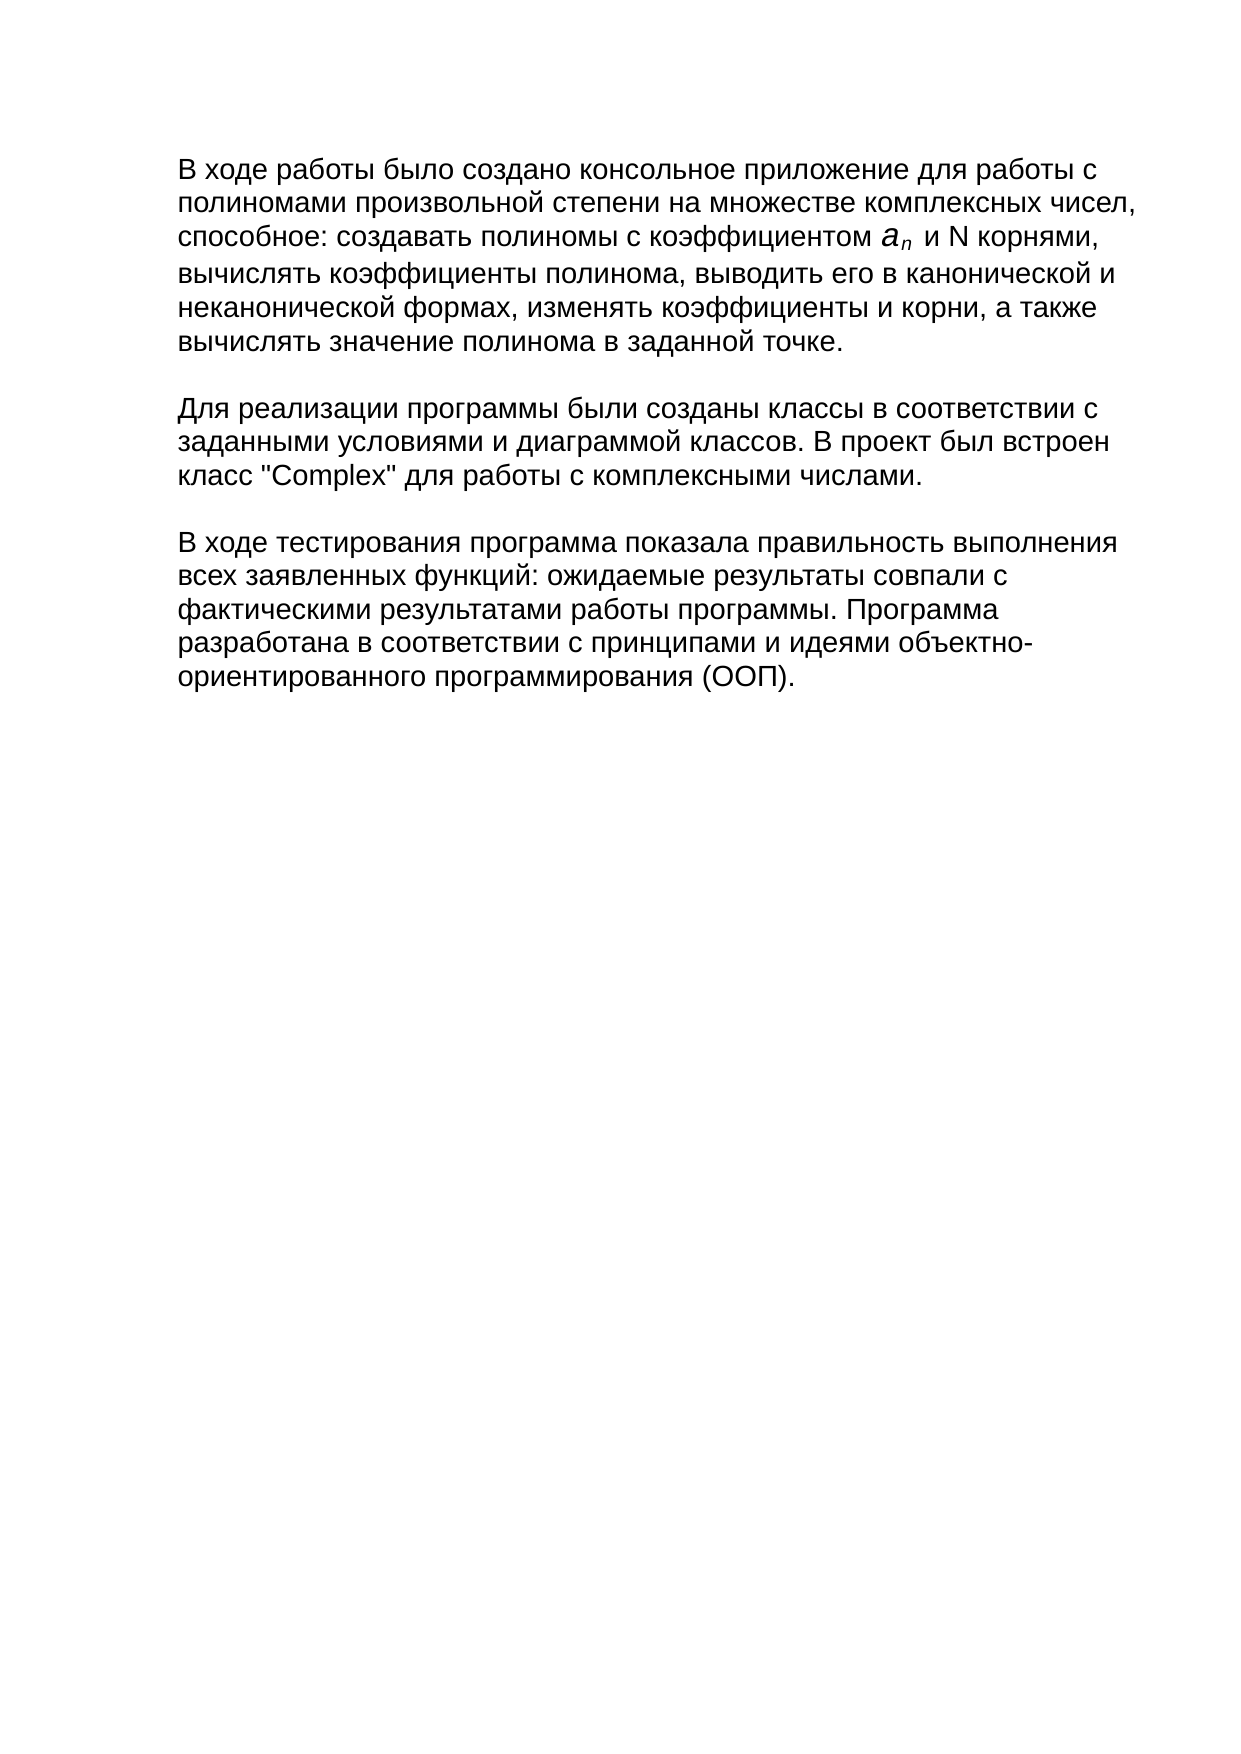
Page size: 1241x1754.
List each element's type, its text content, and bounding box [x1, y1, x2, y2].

text Для реализации программы были созданы классы в соответствии с заданными условиями и диаграммой классов. В проект был встроен класс "Complex" для работы с комплексными числами. [177, 391, 1152, 491]
text В ходе тестирования программа показала правильность выполнения всех заявленных функций: ожидаемые результаты совпали с фактическими результатами работы программы. Программа разработана в соответствии с принципами и идеями объектно-ориентированного программирования (ООП). [177, 525, 1152, 693]
text В ходе работы было создано консольное приложение для работы с полиномами произвольной степени на множестве комплексных чисел, способное: создавать полиномы с коэффициентом an и N корнями, вычислять коэффициенты полинома, выводить его в канонической и неканонической формах, изменять коэффициенты и корни, а также вычислять значение полинома в заданной точке. [177, 118, 1152, 357]
